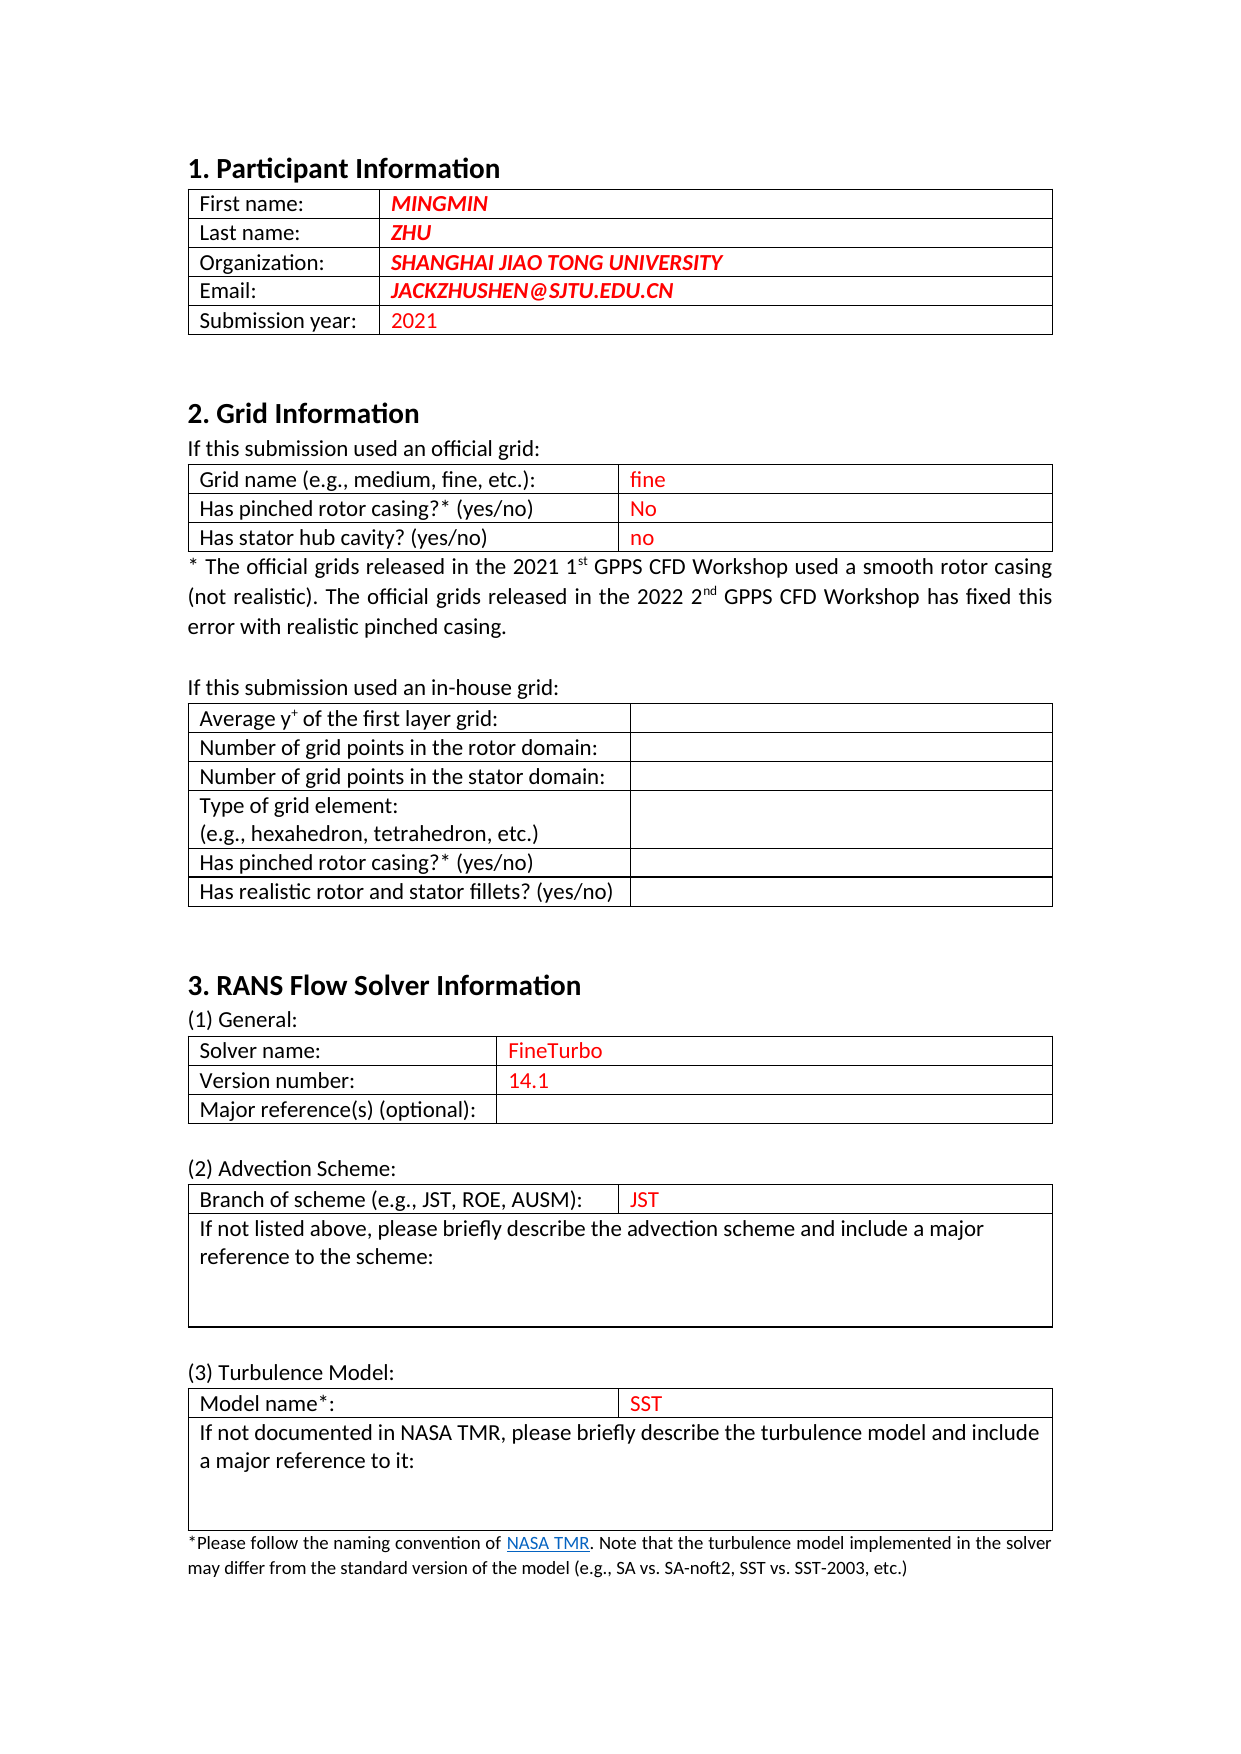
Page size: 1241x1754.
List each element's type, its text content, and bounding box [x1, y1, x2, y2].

table_cell If not listed above, please briefly describe the advection scheme and include a major reference to the scheme: [189, 1214, 1052, 1326]
table_cell Last name: [189, 219, 379, 247]
table_header Mingmin [380, 190, 1052, 217]
table_cell If not documented in NASA TMR, please briefly describe the turbulence model and include a major reference to it: [189, 1418, 1052, 1530]
table_cell 2021 [380, 306, 1052, 334]
text (2) Advection Scheme: [187, 1154, 1053, 1182]
table_cell 14.1 [497, 1066, 1052, 1094]
table_cell Has pinched rotor casing?* (yes/no) [189, 849, 630, 876]
table_header Grid name (e.g., medium, fine, etc.): [189, 465, 618, 493]
table_cell Organization: [189, 248, 379, 276]
text If this submission used an official grid: [187, 434, 1053, 462]
table_cell [631, 762, 1052, 790]
table_header fine [619, 465, 1052, 493]
list Participant Information [187, 150, 1053, 186]
table_cell [631, 733, 1052, 761]
text If this submission used an in-house grid: [187, 673, 1053, 701]
table_header Branch of scheme (e.g., JST, ROE, AUSM): [189, 1185, 618, 1213]
text (1) General: [187, 1005, 1053, 1033]
table_cell Has stator hub cavity? (yes/no) [189, 523, 618, 551]
table_cell Type of grid element: (e.g., hexahedron, tetrahedron, etc.) [189, 791, 630, 847]
table_cell Email: [189, 277, 379, 305]
text * The official grids released in the 2021 1st GPPS CFD Workshop used a smooth rotor casing (not realistic). The official grids released in the 2022 2nd GPPS CFD Workshop has fixed this error with realistic pinched casing. [187, 552, 1053, 641]
table_cell Zhu [380, 219, 1052, 247]
table_header SST [619, 1389, 1052, 1417]
list Grid Information [187, 395, 1053, 431]
table_cell Submission year: [189, 306, 379, 334]
table_header Average y+ of the first layer grid: [189, 704, 630, 732]
table_cell [631, 791, 1052, 847]
list RANS Flow Solver Information [187, 967, 1053, 1003]
table_header FineTurbo [497, 1037, 1052, 1065]
table_cell [497, 1095, 1052, 1123]
table_cell Number of grid points in the stator domain: [189, 762, 630, 790]
table_header Solver name: [189, 1037, 496, 1065]
text (3) Turbulence Model: [187, 1358, 1053, 1386]
table_header [631, 704, 1052, 732]
table_cell No [619, 494, 1052, 522]
table_cell Version number: [189, 1066, 496, 1094]
table_header First name: [189, 190, 379, 217]
table_cell Major reference(s) (optional): [189, 1095, 496, 1123]
table_header Model name*: [189, 1389, 618, 1417]
table_cell Number of grid points in the rotor domain: [189, 733, 630, 761]
table_cell no [619, 523, 1052, 551]
table_cell [631, 849, 1052, 876]
table_cell [631, 878, 1052, 906]
table_cell jackzhushen@sjtu.edu.cn [380, 277, 1052, 305]
table_cell Shanghai Jiao Tong University [380, 248, 1052, 276]
table_cell Has realistic rotor and stator fillets? (yes/no) [189, 878, 630, 906]
table_cell Has pinched rotor casing?* (yes/no) [189, 494, 618, 522]
text *Please follow the naming convention of NASA TMR. Note that the turbulence model implemented in the solver may differ from the standard version of the model (e.g., SA vs. SA-noft2, SST vs. SST-2003, etc.) [187, 1531, 1053, 1579]
table_header JST [619, 1185, 1052, 1213]
